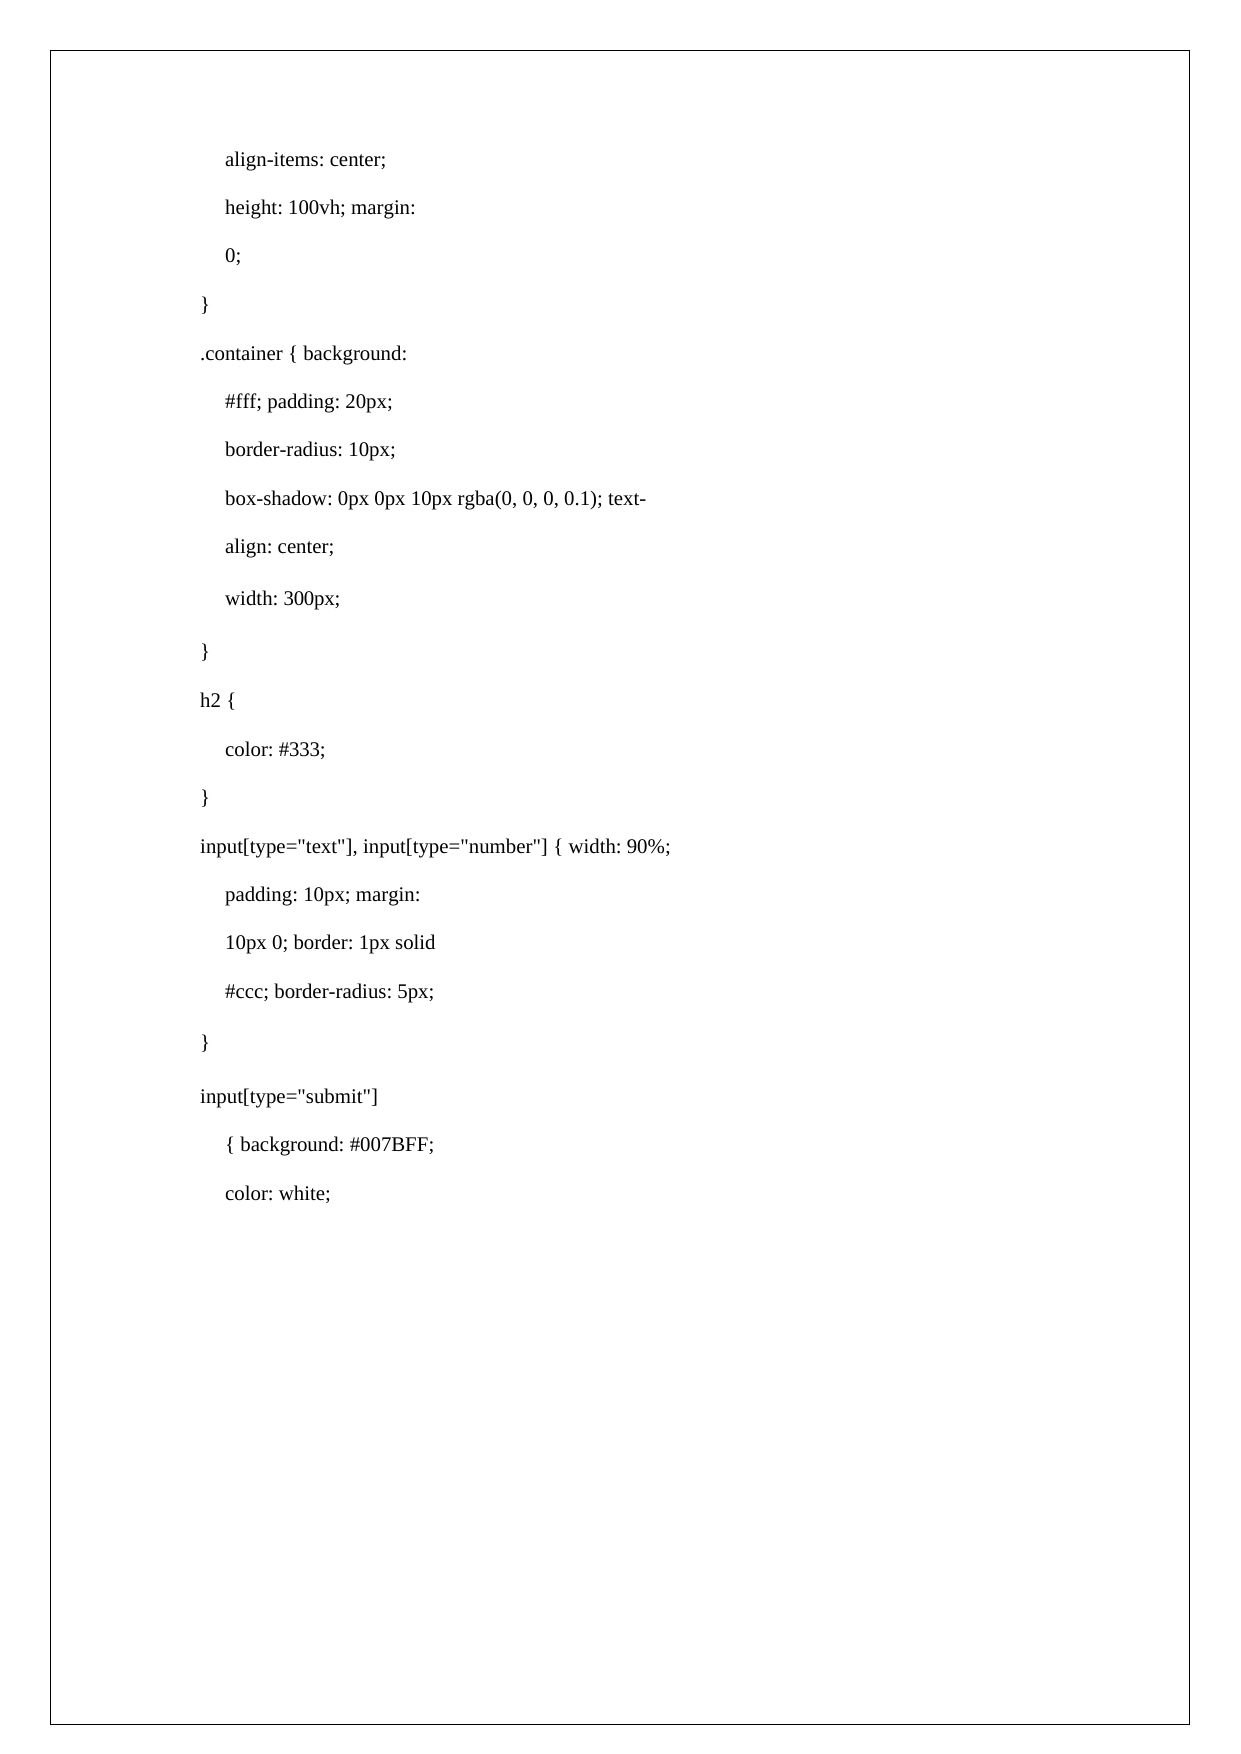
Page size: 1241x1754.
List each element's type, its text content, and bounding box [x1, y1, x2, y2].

text } [200, 292, 1093, 316]
text } [200, 639, 1093, 663]
text h2 { [200, 688, 1093, 712]
text .container { background: #fff; padding: 20px; border-radius: 10px; [200, 341, 431, 461]
text } [200, 785, 1093, 809]
text width: 300px; [225, 582, 1093, 611]
text padding: 10px; margin: 10px 0; border: 1px solid #ccc; border-radius: 5px; [225, 882, 455, 1003]
text align-items: center; height: 100vh; margin: 0; [225, 147, 431, 267]
text input[type="text"], input[type="number"] { width: 90%; [200, 833, 679, 858]
text box-shadow: 0px 0px 10px rgba(0, 0, 0, 0.1); text-align: center; [225, 486, 679, 558]
text input[type="submit"] { background: #007BFF; color: white; [200, 1084, 458, 1204]
text color: #333; [225, 737, 1093, 761]
text } [200, 1027, 1093, 1055]
